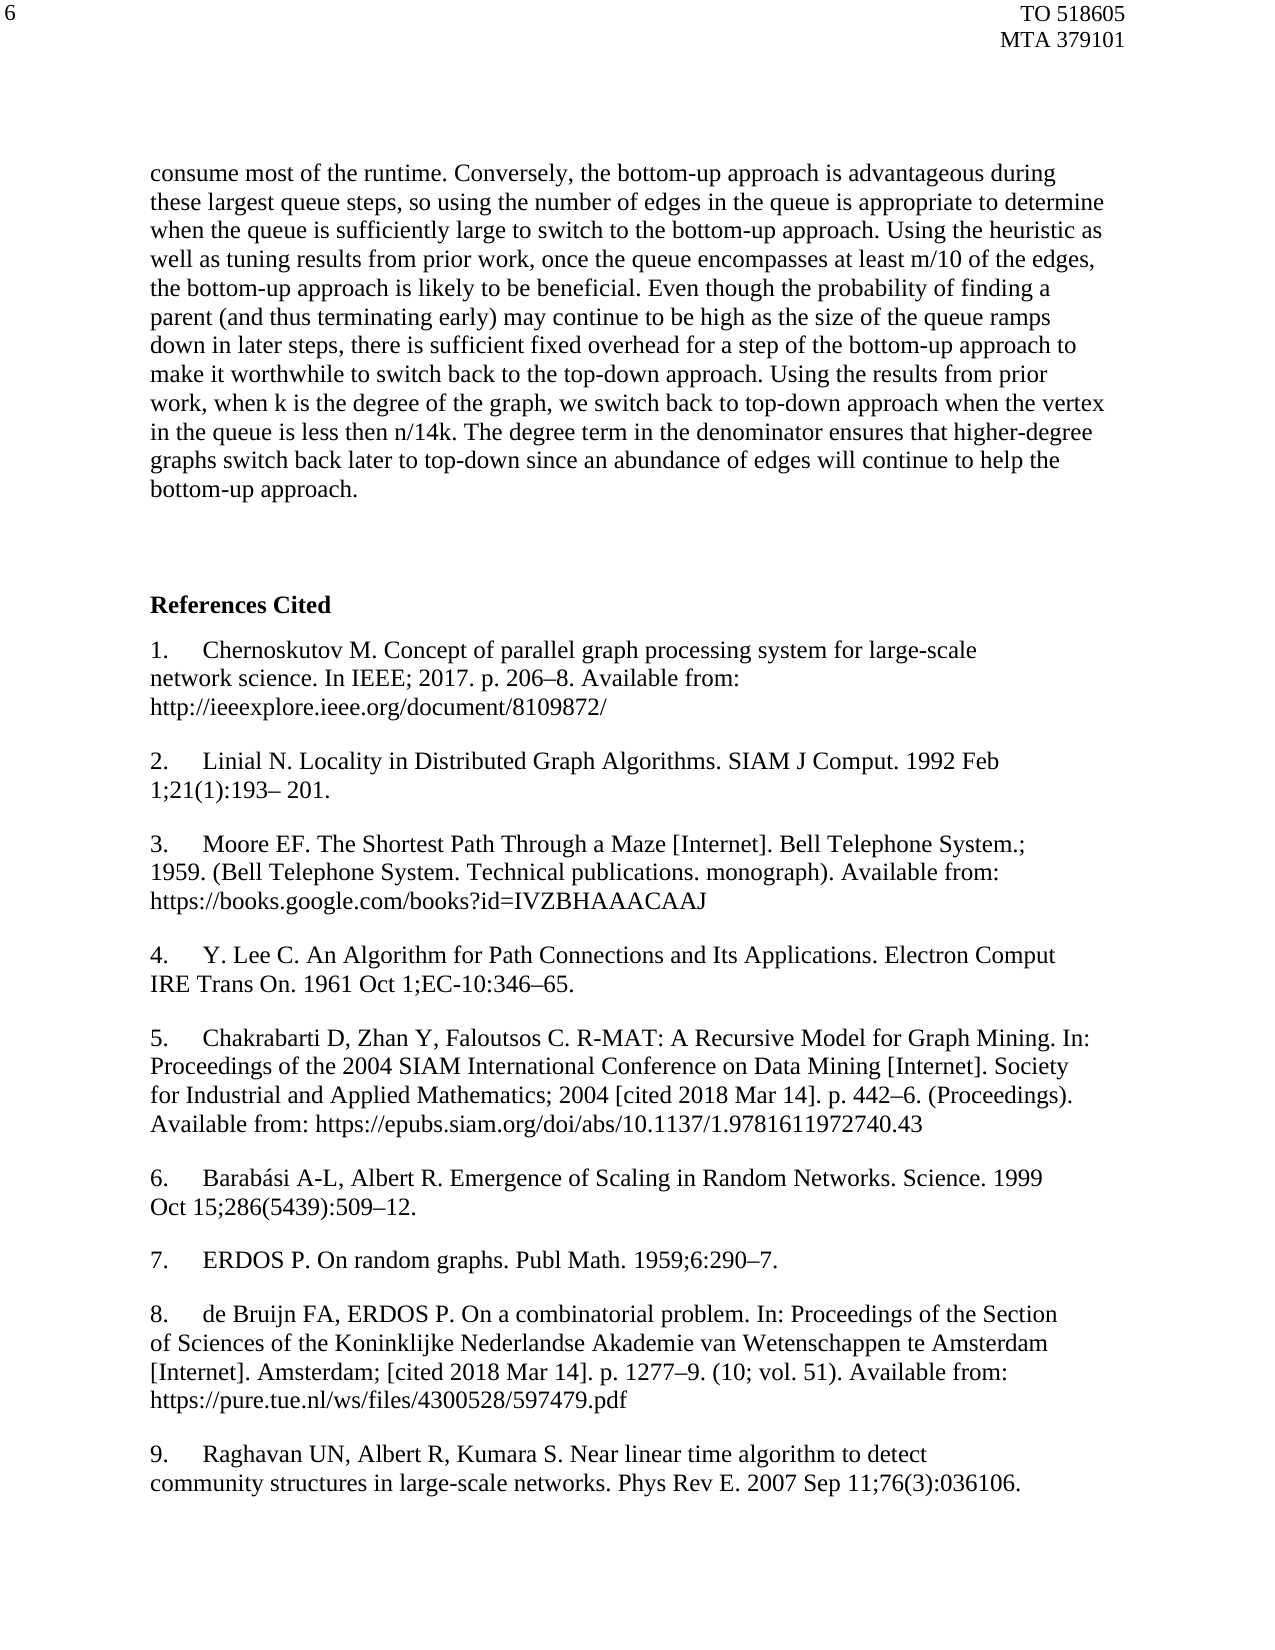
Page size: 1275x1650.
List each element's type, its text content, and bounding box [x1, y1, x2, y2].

list Y. Lee C. An Algorithm for Path Connections and Its Applications. Electron Comput IRE Trans On. 1961 Oct 1;EC-10:346–65. [150, 940, 1077, 998]
list Linial N. Locality in Distributed Graph Algorithms. SIAM J Comput. 1992 Feb 1;21(1):193– 201. [150, 746, 1112, 804]
list Raghavan UN, Albert R, Kumara S. Near linear time algorithm to detect community structures in large-scale networks. Phys Rev E. 2007 Sep 11;76(3):036106. [150, 1439, 1023, 1497]
list ERDOS P. On random graphs. Publ Math. 1959;6:290–7. [150, 1245, 1125, 1274]
list Moore EF. The Shortest Path Through a Maze [Internet]. Bell Telephone System.; 1959. (Bell Telephone System. Technical publications. monograph). Available from: https://books.google.com/books?id=IVZBHAAACAAJ [150, 829, 1064, 915]
list Barabási A-L, Albert R. Emergence of Scaling in Random Networks. Science. 1999 Oct 15;286(5439):509–12. [150, 1163, 1061, 1220]
text consume most of the runtime. Conversely, the bottom-up approach is advantageous during these largest queue steps, so using the number of edges in the queue is appropriate to determine when the queue is sufficiently large to switch to the bottom-up approach. Using the heuristic as well as tuning results from prior work, once the queue encompasses at least m/10 of the edges, the bottom-up approach is likely to be beneficial. Even though the probability of finding a parent (and thus terminating early) may continue to be high as the size of the queue ramps down in later steps, there is sufficient fixed overhead for a step of the bottom-up approach to make it worthwhile to switch back to the top-down approach. Using the results from prior work, when k is the degree of the graph, we switch back to top-down approach when the vertex in the queue is less then n/14k. The degree term in the denominator ensures that higher-degree graphs switch back later to top-down since an abundance of edges will continue to help the bottom-up approach. [150, 158, 1108, 503]
list de Bruijn FA, ERDOS P. On a combinatorial problem. In: Proceedings of the Section of Sciences of the Koninklijke Nederlandse Akademie van Wetenschappen te Amsterdam [Internet]. Amsterdam; [cited 2018 Mar 14]. p. 1277–9. (10; vol. 51). Available from: https://pure.tue.nl/ws/files/4300528/597479.pdf [150, 1299, 1060, 1414]
list Chakrabarti D, Zhan Y, Faloutsos C. R-MAT: A Recursive Model for Graph Mining. In: Proceedings of the 2004 SIAM International Conference on Data Mining [Internet]. Society for Industrial and Applied Mathematics; 2004 [cited 2018 Mar 14]. p. 442–6. (Proceedings). Available from: https://epubs.siam.org/doi/abs/10.1137/1.9781611972740.43 [150, 1023, 1101, 1138]
list Chernoskutov M. Concept of parallel graph processing system for large-scale network science. In IEEE; 2017. p. 206–8. Available from: http://ieeexplore.ieee.org/document/8109872/ [150, 635, 1041, 721]
subtitle References Cited [150, 590, 1125, 618]
